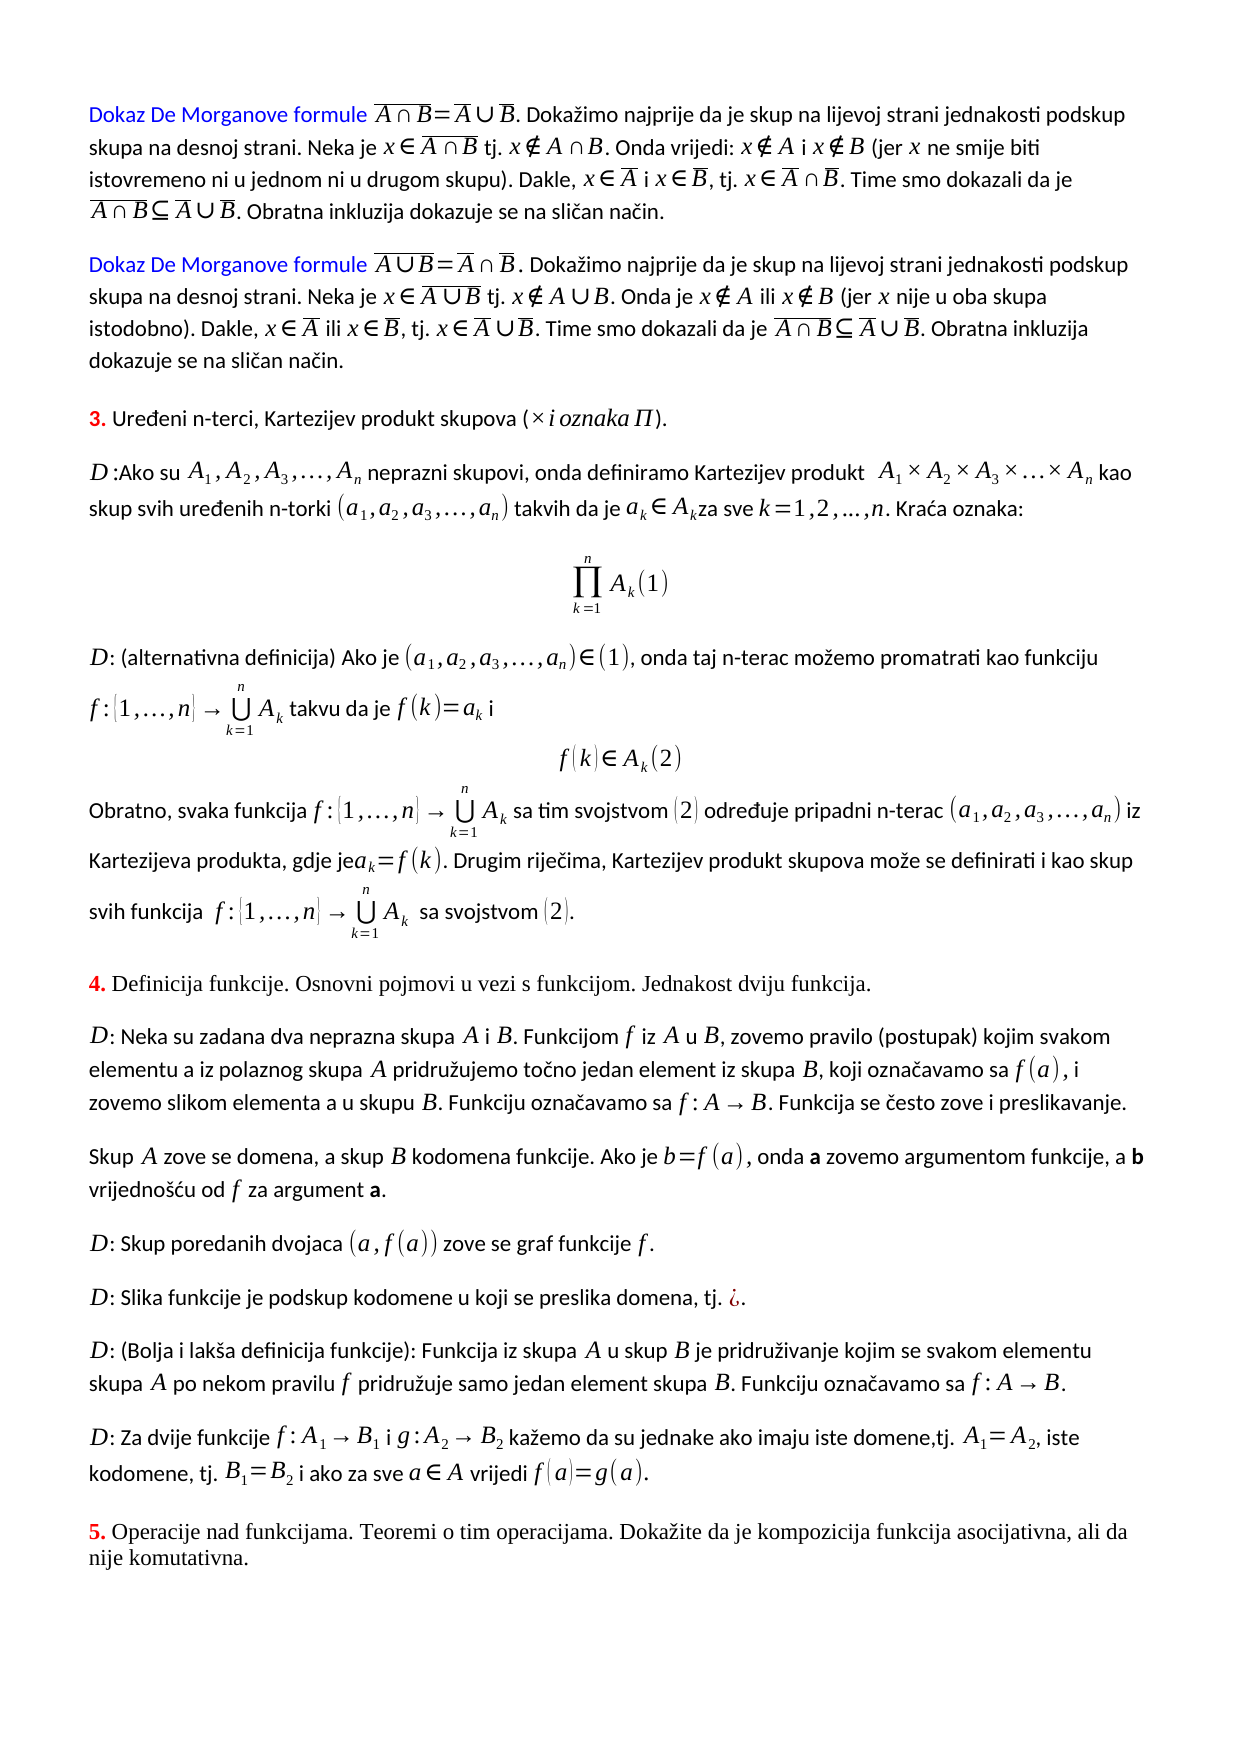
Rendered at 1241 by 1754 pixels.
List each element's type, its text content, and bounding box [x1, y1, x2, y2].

text 4. Definicija funkcije. Osnovni pojmovi u vezi s funkcijom. Jednakost dviju funkcija. [89, 971, 1152, 997]
text : Neka su zadana dva neprazna skupa i . Funkcijom iz u , zovemo pravilo (postupak) kojim svakom elementu a iz polaznog skupa pridružujemo točno jedan element iz skupa , koji označavamo sa i zovemo slikom elementa a u skupu . Funkciju označavamo sa . Funkcija se često zove i preslikavanje. [89, 1022, 1152, 1116]
text 5. Operacije nad funkcijama. Teoremi o tim operacijama. Dokažite da je kompozicija funkcija asocijativna, ali da nije komutativna. [89, 1518, 1152, 1570]
text : Skup poredanih dvojaca zove se graf funkcije . [89, 1228, 1152, 1258]
text : Slika funkcije je podskup kodomene u koji se preslika domena, tj. . [89, 1283, 1152, 1311]
text Obratno, svaka funkcija sa tim svojstvom određuje pripadni n-terac iz Kartezijeva produkta, gdje je. Drugim riječima, Kartezijev produkt skupova može se definirati i kao skup svih funkcija sa svojstvom . [89, 779, 1152, 941]
text Dokaz De Morganove formule . Dokažimo najprije da je skup na lijevoj strani jednakosti podskup skupa na desnoj strani. Neka je tj. . Onda vrijedi: i (jer ne smije biti istovremeno ni u jednom ni u drugom skupu). Dakle, i , tj. . Time smo dokazali da je . Obratna inkluzija dokazuje se na sličan način. [89, 100, 1152, 225]
text : (alternativna definicija) Ako je , onda taj n-terac možemo promatrati kao funkciju takvu da je i [89, 642, 1152, 738]
text Ako su neprazni skupovi, onda definiramo Kartezijev produkt kao skup svih uređenih n-torki takvih da je za sve . Kraća oznaka: [89, 457, 1152, 524]
text 3. Uređeni n-terci, Kartezijev produkt skupova (). [89, 404, 1152, 432]
text : Za dvije funkcije i kažemo da su jednake ako imaju iste domene,tj. , iste kodomene, tj. i ako za sve vrijedi [89, 1422, 1152, 1488]
text Dokaz De Morganove formule Dokažimo najprije da je skup na lijevoj strani jednakosti podskup skupa na desnoj strani. Neka je tj. . Onda je ili (jer nije u oba skupa istodobno). Dakle, ili , tj. . Time smo dokazali da je . Obratna inkluzija dokazuje se na sličan način. [89, 250, 1152, 374]
text : (Bolja i lakša definicija funkcije): Funkcija iz skupa u skup je pridruživanje kojim se svakom elementu skupa po nekom pravilu pridružuje samo jedan element skupa . Funkciju označavamo sa . [89, 1336, 1152, 1397]
text Skup zove se domena, a skup kodomena funkcije. Ako je onda a zovemo argumentom funkcije, a b vrijednošću od za argument a. [89, 1141, 1152, 1203]
